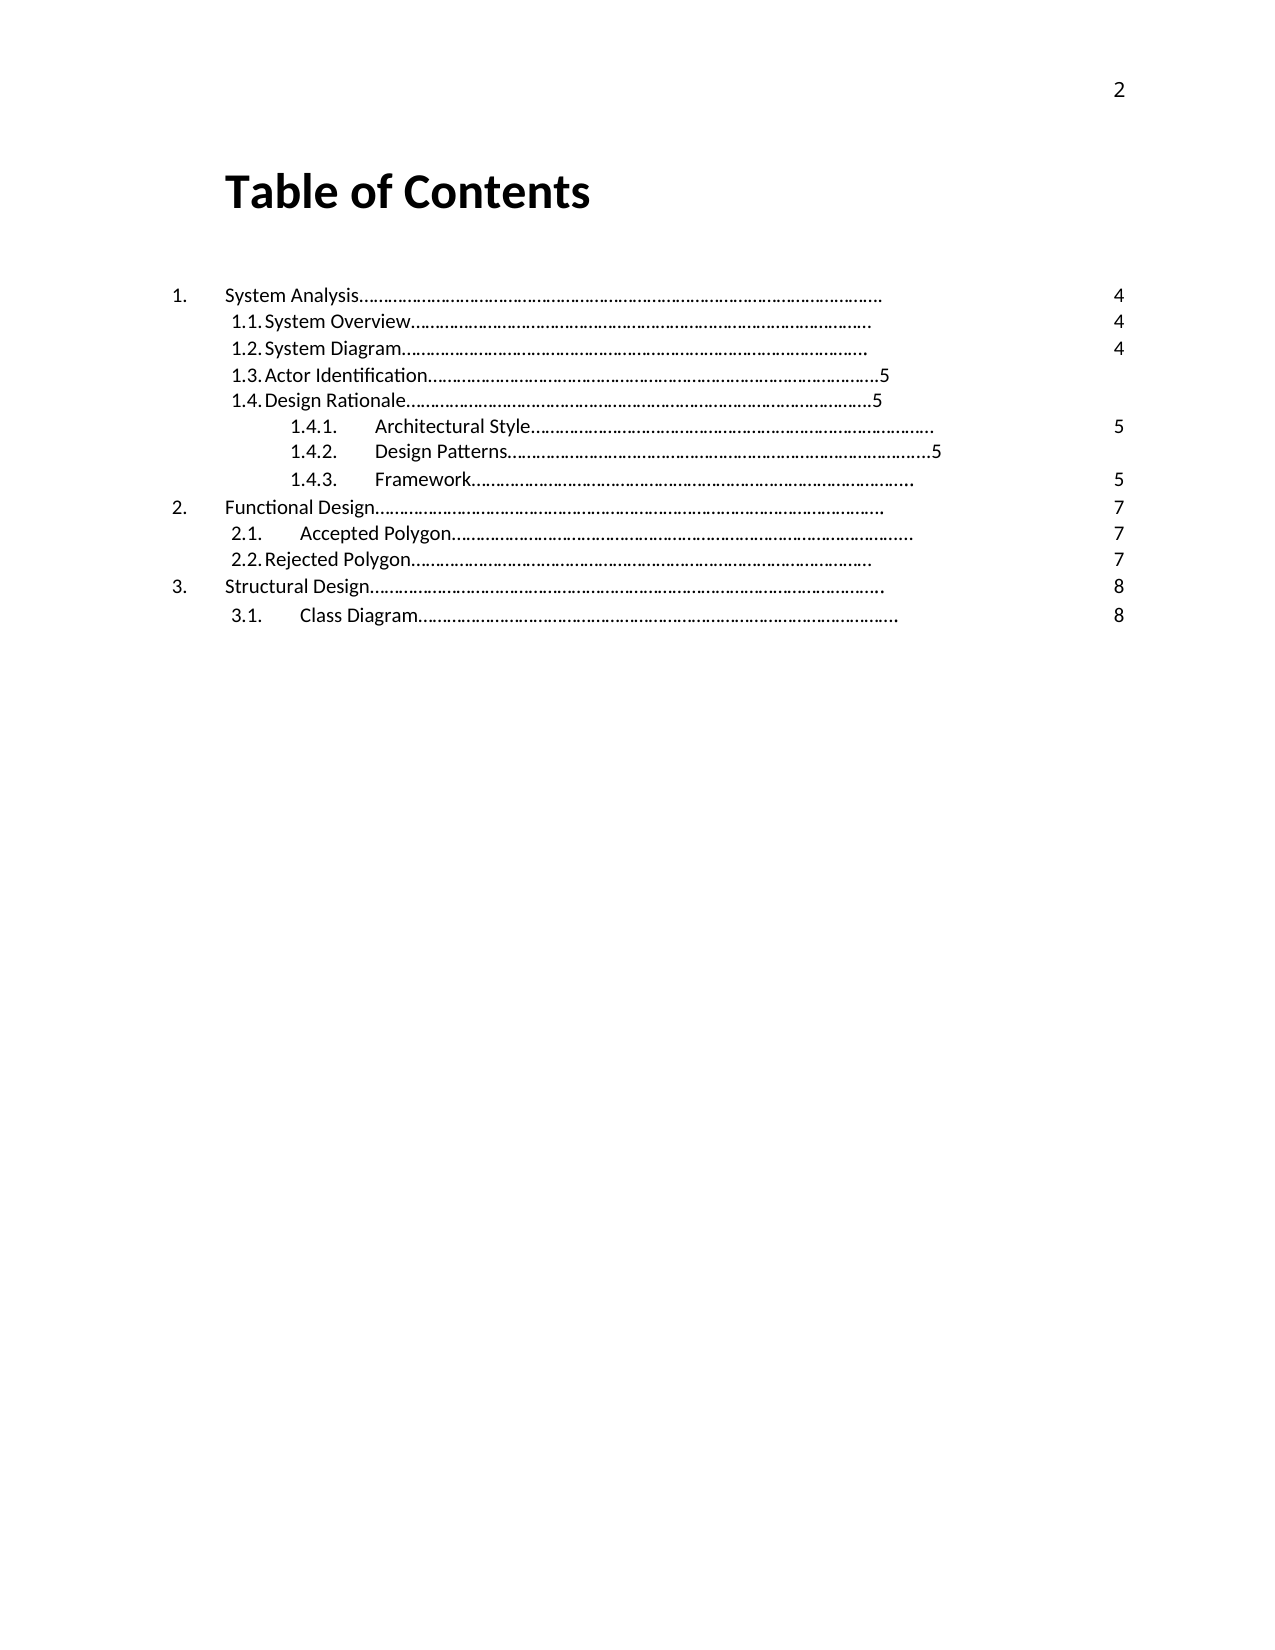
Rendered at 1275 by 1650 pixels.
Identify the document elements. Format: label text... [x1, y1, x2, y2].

subtitle Table of Contents [150, 160, 1125, 221]
